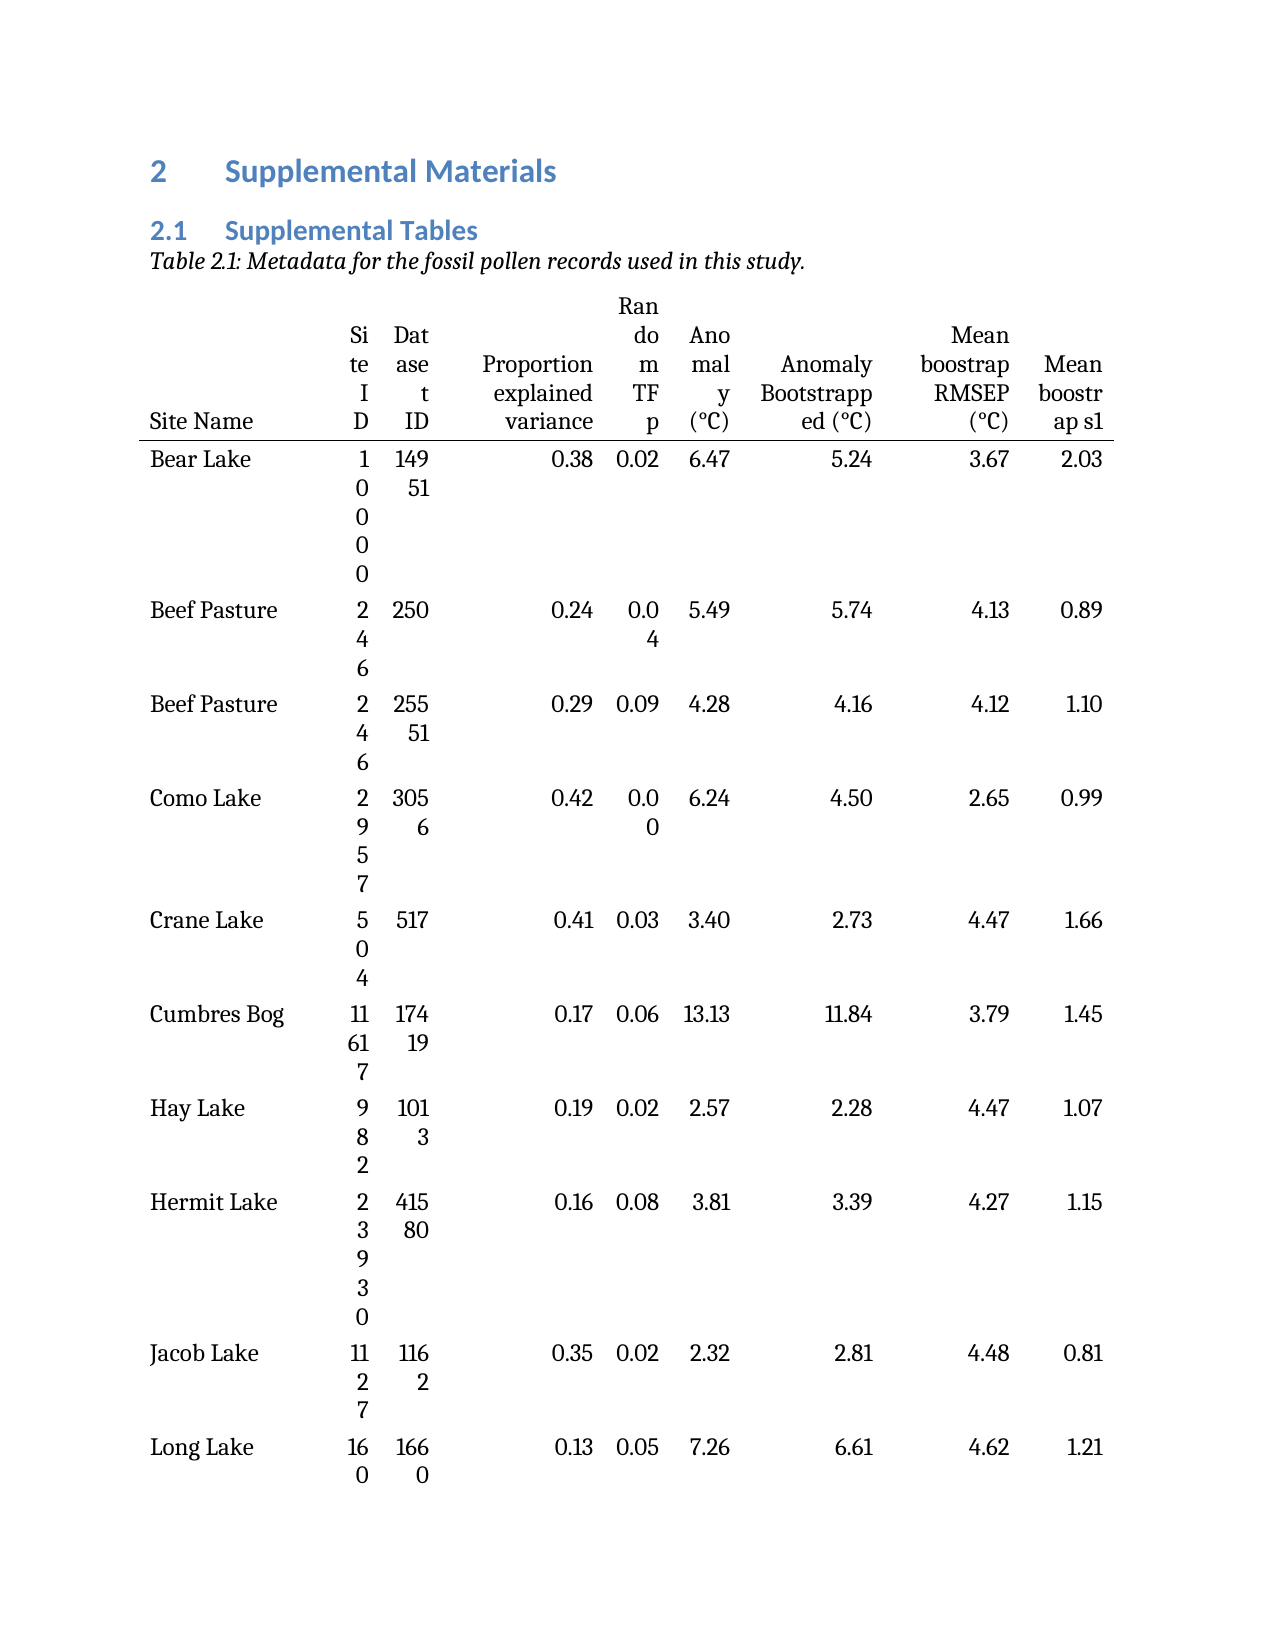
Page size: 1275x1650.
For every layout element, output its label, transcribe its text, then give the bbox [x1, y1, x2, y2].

table_cell 2.32 [670, 1335, 741, 1429]
table_cell 41580 [380, 1184, 440, 1335]
table_cell 504 [336, 903, 380, 996]
table_cell 2.81 [741, 1335, 883, 1429]
table_cell 0.13 [440, 1429, 604, 1494]
table_cell 1.07 [1021, 1090, 1114, 1184]
table_cell 11.84 [741, 996, 883, 1090]
table_cell 0.35 [440, 1335, 604, 1429]
table_cell 0.03 [604, 903, 670, 996]
table_cell 3.79 [884, 996, 1021, 1090]
table_cell Cumbres Bog [139, 996, 336, 1090]
table_cell 4.47 [884, 1090, 1021, 1184]
table_cell 6.47 [670, 441, 741, 592]
table_cell 3.67 [884, 441, 1021, 592]
table_cell 1127 [336, 1335, 380, 1429]
table_cell 6.24 [670, 780, 741, 902]
table_cell 246 [336, 686, 380, 780]
text Table 2.1: Metadata for the fossil pollen records used in this study. [150, 247, 1125, 276]
table_cell Bear Lake [139, 441, 336, 592]
table_cell 1162 [380, 1335, 440, 1429]
table_cell 2.57 [670, 1090, 741, 1184]
table_cell 1.15 [1021, 1184, 1114, 1335]
table_cell 10000 [336, 441, 380, 592]
table_cell Long Lake [139, 1429, 336, 1494]
table_cell 4.27 [884, 1184, 1021, 1335]
table_cell 1.10 [1021, 686, 1114, 780]
table_cell 0.16 [440, 1184, 604, 1335]
table_header Proportion explained variance [440, 289, 604, 440]
table_cell 4.47 [884, 903, 1021, 996]
table_cell 517 [380, 903, 440, 996]
table_cell 14951 [380, 441, 440, 592]
table_header Anomaly (°C) [670, 289, 741, 440]
table_cell 2.73 [741, 903, 883, 996]
table_cell 25551 [380, 686, 440, 780]
table_cell 2.03 [1021, 441, 1114, 592]
table_cell 0.29 [440, 686, 604, 780]
table_cell 1.21 [1021, 1429, 1114, 1494]
table_cell Jacob Lake [139, 1335, 336, 1429]
table_cell 3.81 [670, 1184, 741, 1335]
subtitle 2 Supplemental Materials [150, 150, 1125, 191]
table_cell Beef Pasture [139, 686, 336, 780]
table_cell 0.08 [604, 1184, 670, 1335]
table_cell 0.19 [440, 1090, 604, 1184]
table_cell 4.48 [884, 1335, 1021, 1429]
table_cell 5.49 [670, 593, 741, 686]
table_header Site ID [336, 289, 380, 440]
table_cell 0.24 [440, 593, 604, 686]
table_cell 23930 [336, 1184, 380, 1335]
table_cell 6.61 [741, 1429, 883, 1494]
table_header Mean boostrap s1 [1021, 289, 1114, 440]
table_cell 982 [336, 1090, 380, 1184]
table_cell 4.12 [884, 686, 1021, 780]
table_cell 4.50 [741, 780, 883, 902]
table_cell 0.41 [440, 903, 604, 996]
table_cell Hay Lake [139, 1090, 336, 1184]
table_cell 4.28 [670, 686, 741, 780]
table_cell 0.02 [604, 441, 670, 592]
table_cell 0.02 [604, 1090, 670, 1184]
table_cell 246 [336, 593, 380, 686]
table_header Dataset ID [380, 289, 440, 440]
table_cell 13.13 [670, 996, 741, 1090]
table_cell 250 [380, 593, 440, 686]
table_cell Como Lake [139, 780, 336, 902]
table_cell 5.24 [741, 441, 883, 592]
table_header Site Name [139, 289, 336, 440]
table_cell 17419 [380, 996, 440, 1090]
table_cell 0.06 [604, 996, 670, 1090]
table_cell 1.45 [1021, 996, 1114, 1090]
table_cell Crane Lake [139, 903, 336, 996]
table_cell 4.62 [884, 1429, 1021, 1494]
table_cell Hermit Lake [139, 1184, 336, 1335]
table_cell 0.00 [604, 780, 670, 902]
table_cell Beef Pasture [139, 593, 336, 686]
table_header Anomaly Bootstrapped (°C) [741, 289, 883, 440]
table_cell 4.13 [884, 593, 1021, 686]
table_cell 1660 [380, 1429, 440, 1494]
table_cell 0.81 [1021, 1335, 1114, 1429]
table_cell 0.02 [604, 1335, 670, 1429]
table_cell 2957 [336, 780, 380, 902]
table_cell 3.39 [741, 1184, 883, 1335]
table_cell 3.40 [670, 903, 741, 996]
table_cell 4.16 [741, 686, 883, 780]
table_cell 0.89 [1021, 593, 1114, 686]
table_cell 0.09 [604, 686, 670, 780]
table_cell 1013 [380, 1090, 440, 1184]
subtitle 2.1 Supplemental Tables [150, 212, 1125, 247]
table_header Random TF p [604, 289, 670, 440]
table_cell 11617 [336, 996, 380, 1090]
table_cell 2.28 [741, 1090, 883, 1184]
table_cell 0.38 [440, 441, 604, 592]
table_cell 3056 [380, 780, 440, 902]
table_cell 1.66 [1021, 903, 1114, 996]
table_cell 1609 [336, 1429, 380, 1494]
table_cell 0.05 [604, 1429, 670, 1494]
table_cell 0.17 [440, 996, 604, 1090]
table_cell 0.04 [604, 593, 670, 686]
table_header Mean boostrap RMSEP (°C) [884, 289, 1021, 440]
table_cell 2.65 [884, 780, 1021, 902]
table_cell 0.42 [440, 780, 604, 902]
table_cell 5.74 [741, 593, 883, 686]
table_cell 7.26 [670, 1429, 741, 1494]
table_cell 0.99 [1021, 780, 1114, 902]
